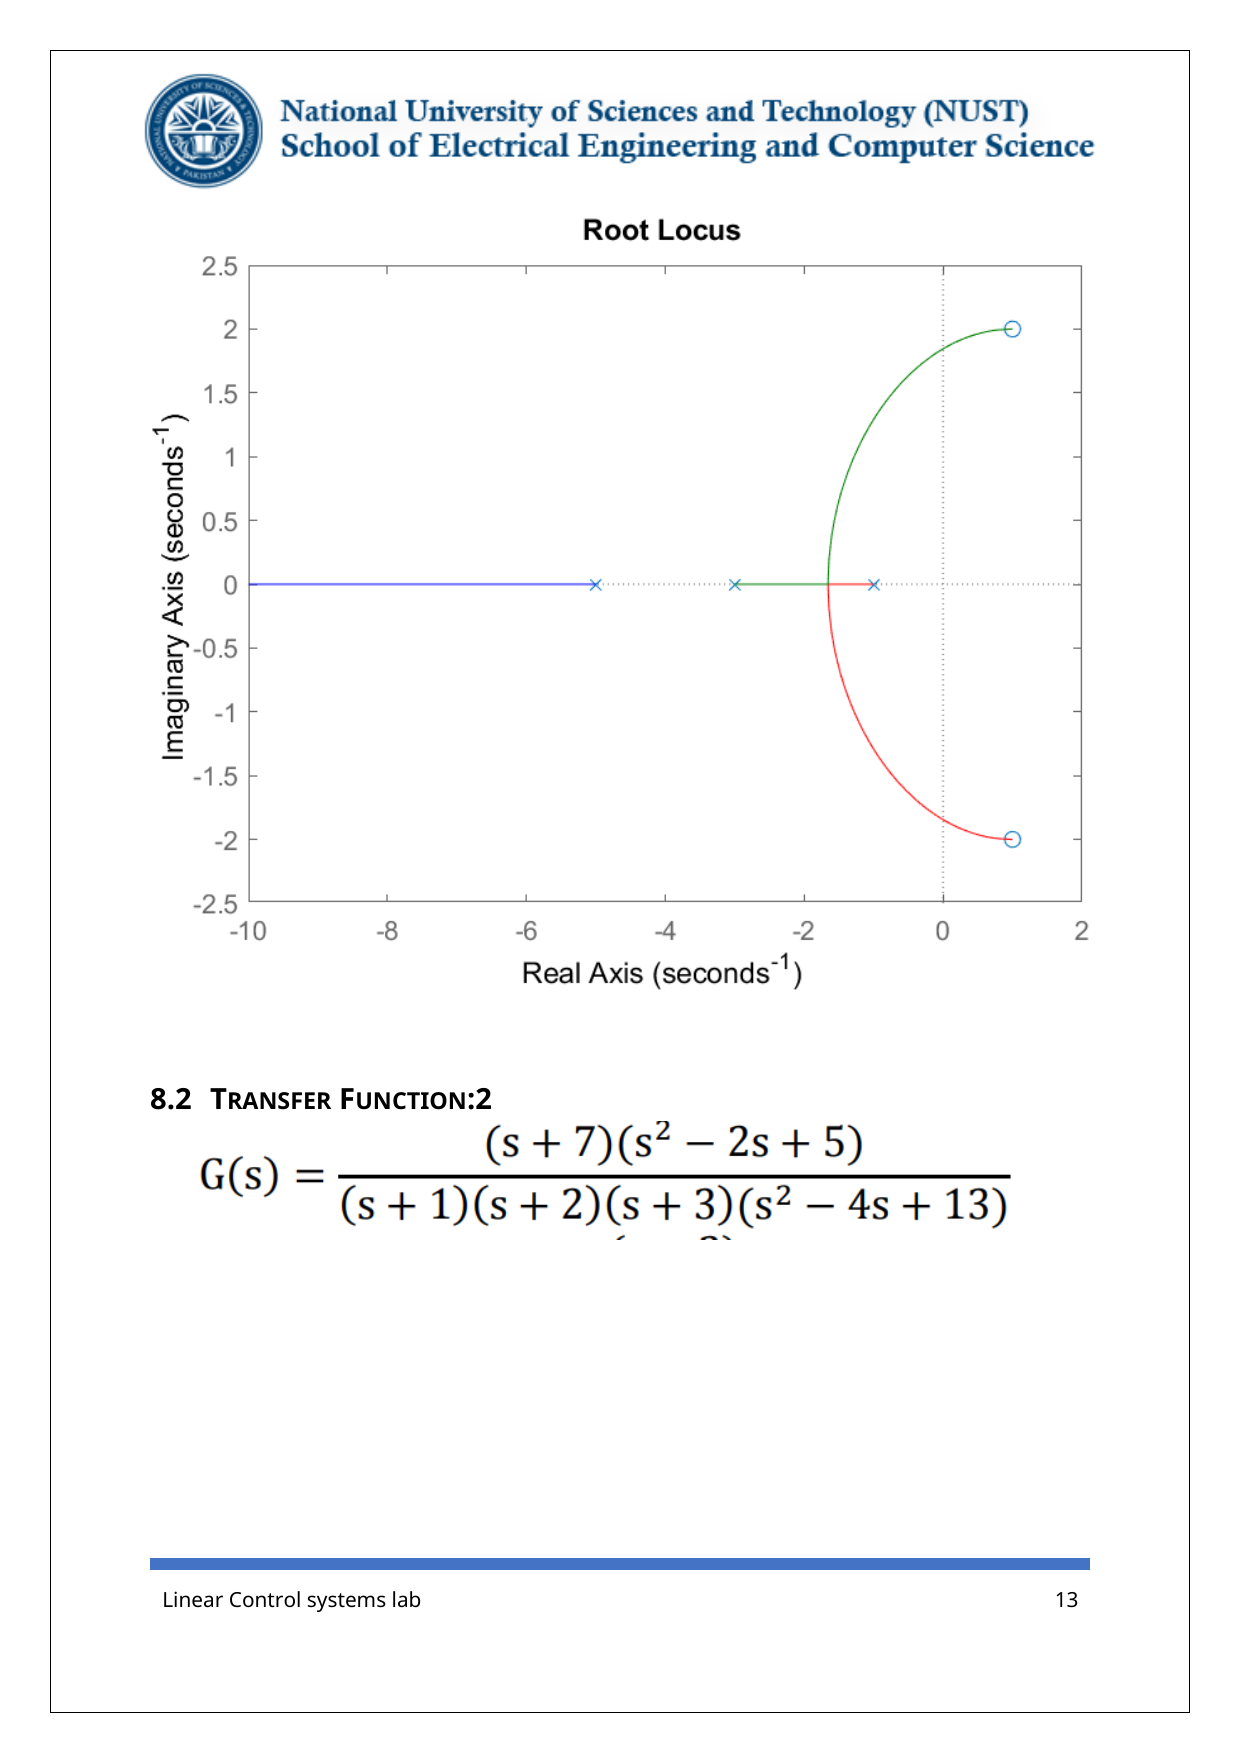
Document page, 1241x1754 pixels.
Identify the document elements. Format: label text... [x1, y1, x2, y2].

picture [193, 1121, 1047, 1240]
picture [150, 216, 1091, 992]
subtitle Transfer Function:2 [150, 1078, 1090, 1118]
picture [132, 68, 1108, 199]
